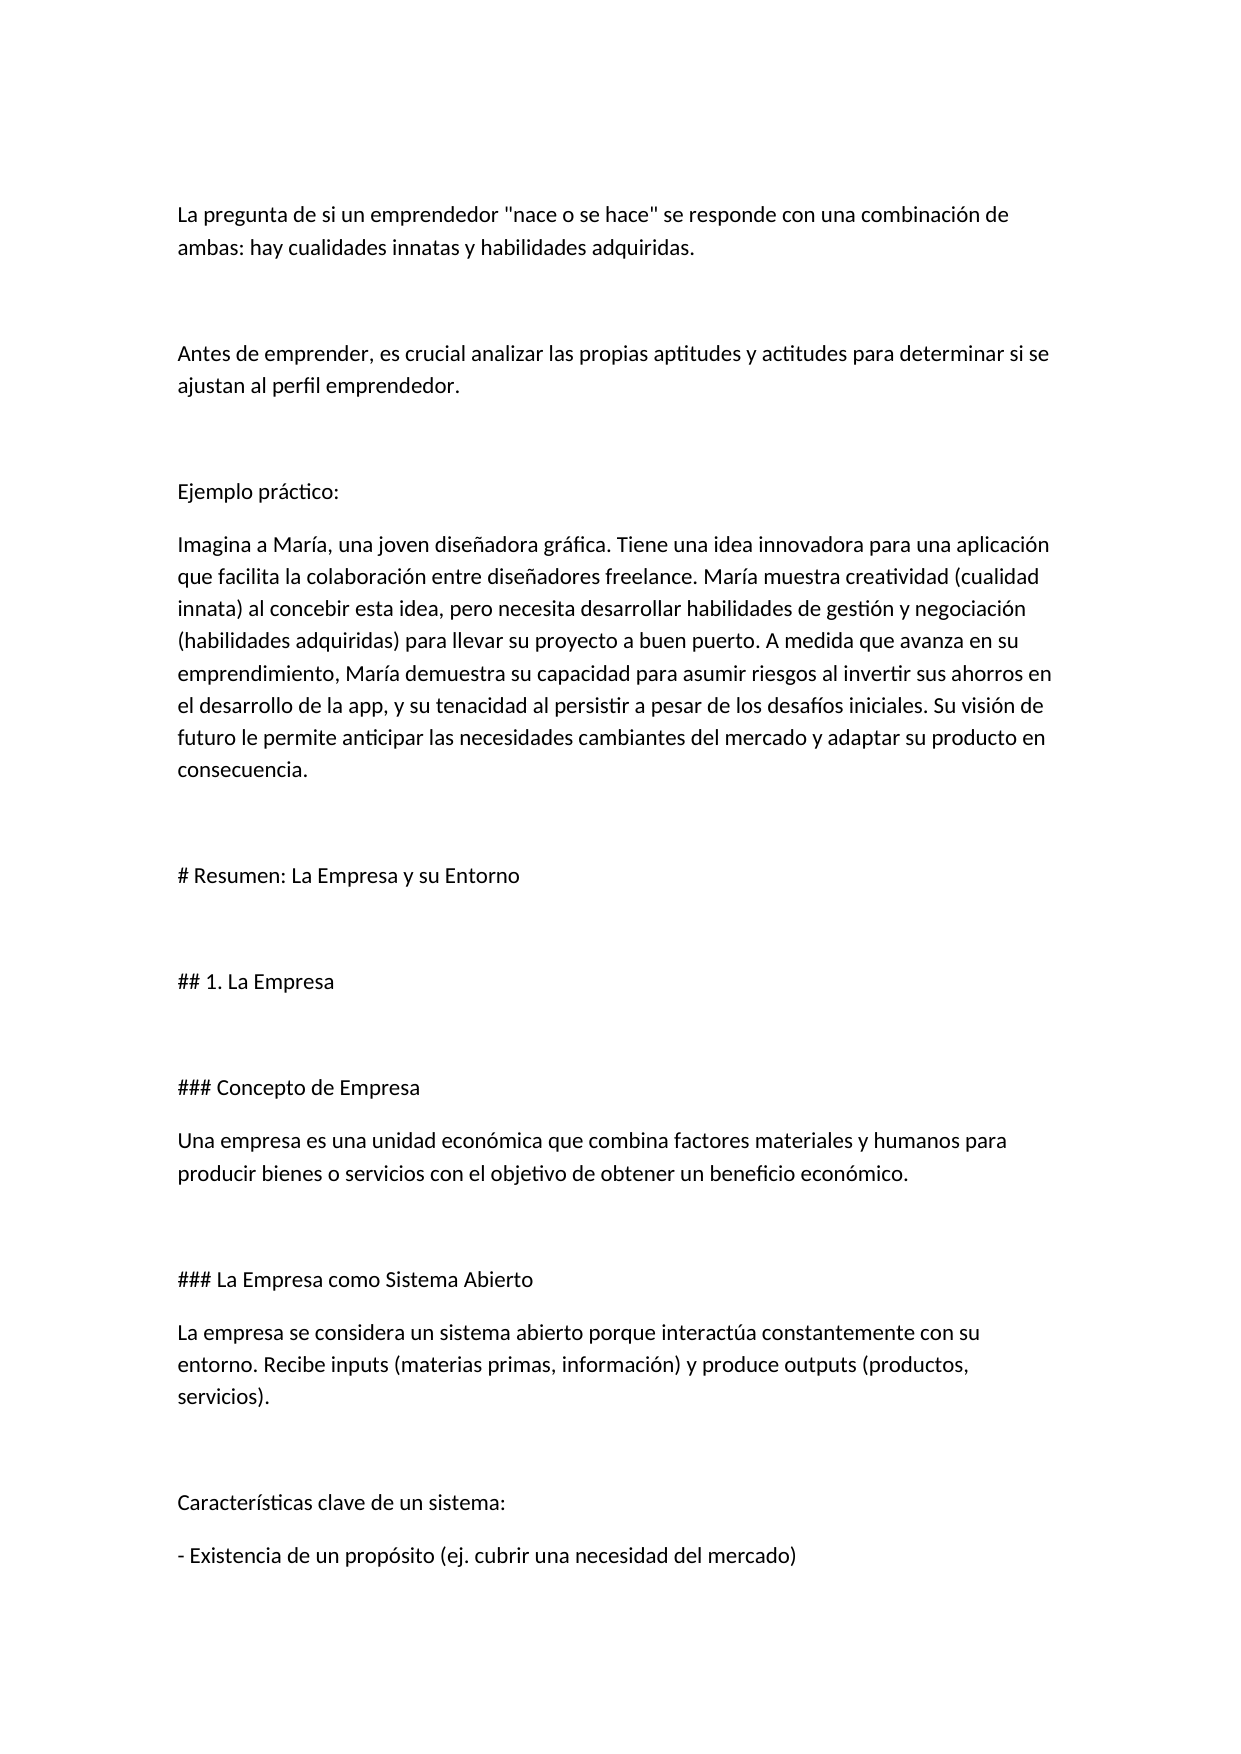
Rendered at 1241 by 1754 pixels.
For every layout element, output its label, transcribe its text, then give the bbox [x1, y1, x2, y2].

text Antes de emprender, es crucial analizar las propias aptitudes y actitudes para determinar si se ajustan al perfil emprendedor. [177, 339, 1063, 399]
text ### La Empresa como Sistema Abierto [177, 1265, 1063, 1293]
text Una empresa es una unidad económica que combina factores materiales y humanos para producir bienes o servicios con el objetivo de obtener un beneficio económico. [177, 1127, 1063, 1187]
text Ejemplo práctico: [177, 477, 1063, 505]
text La empresa se considera un sistema abierto porque interactúa constantemente con su entorno. Recibe inputs (materias primas, información) y produce outputs (productos, servicios). [177, 1318, 1063, 1410]
text # Resumen: La Empresa y su Entorno [177, 861, 1063, 889]
text La pregunta de si un emprendedor "nace o se hace" se responde con una combinación de ambas: hay cualidades innatas y habilidades adquiridas. [177, 201, 1063, 261]
text Características clave de un sistema: [177, 1488, 1063, 1516]
text - Existencia de un propósito (ej. cubrir una necesidad del mercado) [177, 1541, 1063, 1569]
text Imagina a María, una joven diseñadora gráfica. Tiene una idea innovadora para una aplicación que facilita la colaboración entre diseñadores freelance. María muestra creatividad (cualidad innata) al concebir esta idea, pero necesita desarrollar habilidades de gestión y negociación (habilidades adquiridas) para llevar su proyecto a buen puerto. A medida que avanza en su emprendimiento, María demuestra su capacidad para asumir riesgos al invertir sus ahorros en el desarrollo de la app, y su tenacidad al persistir a pesar de los desafíos iniciales. Su visión de futuro le permite anticipar las necesidades cambiantes del mercado y adaptar su producto en consecuencia. [177, 530, 1063, 783]
text ### Concepto de Empresa [177, 1073, 1063, 1102]
text ## 1. La Empresa [177, 967, 1063, 996]
